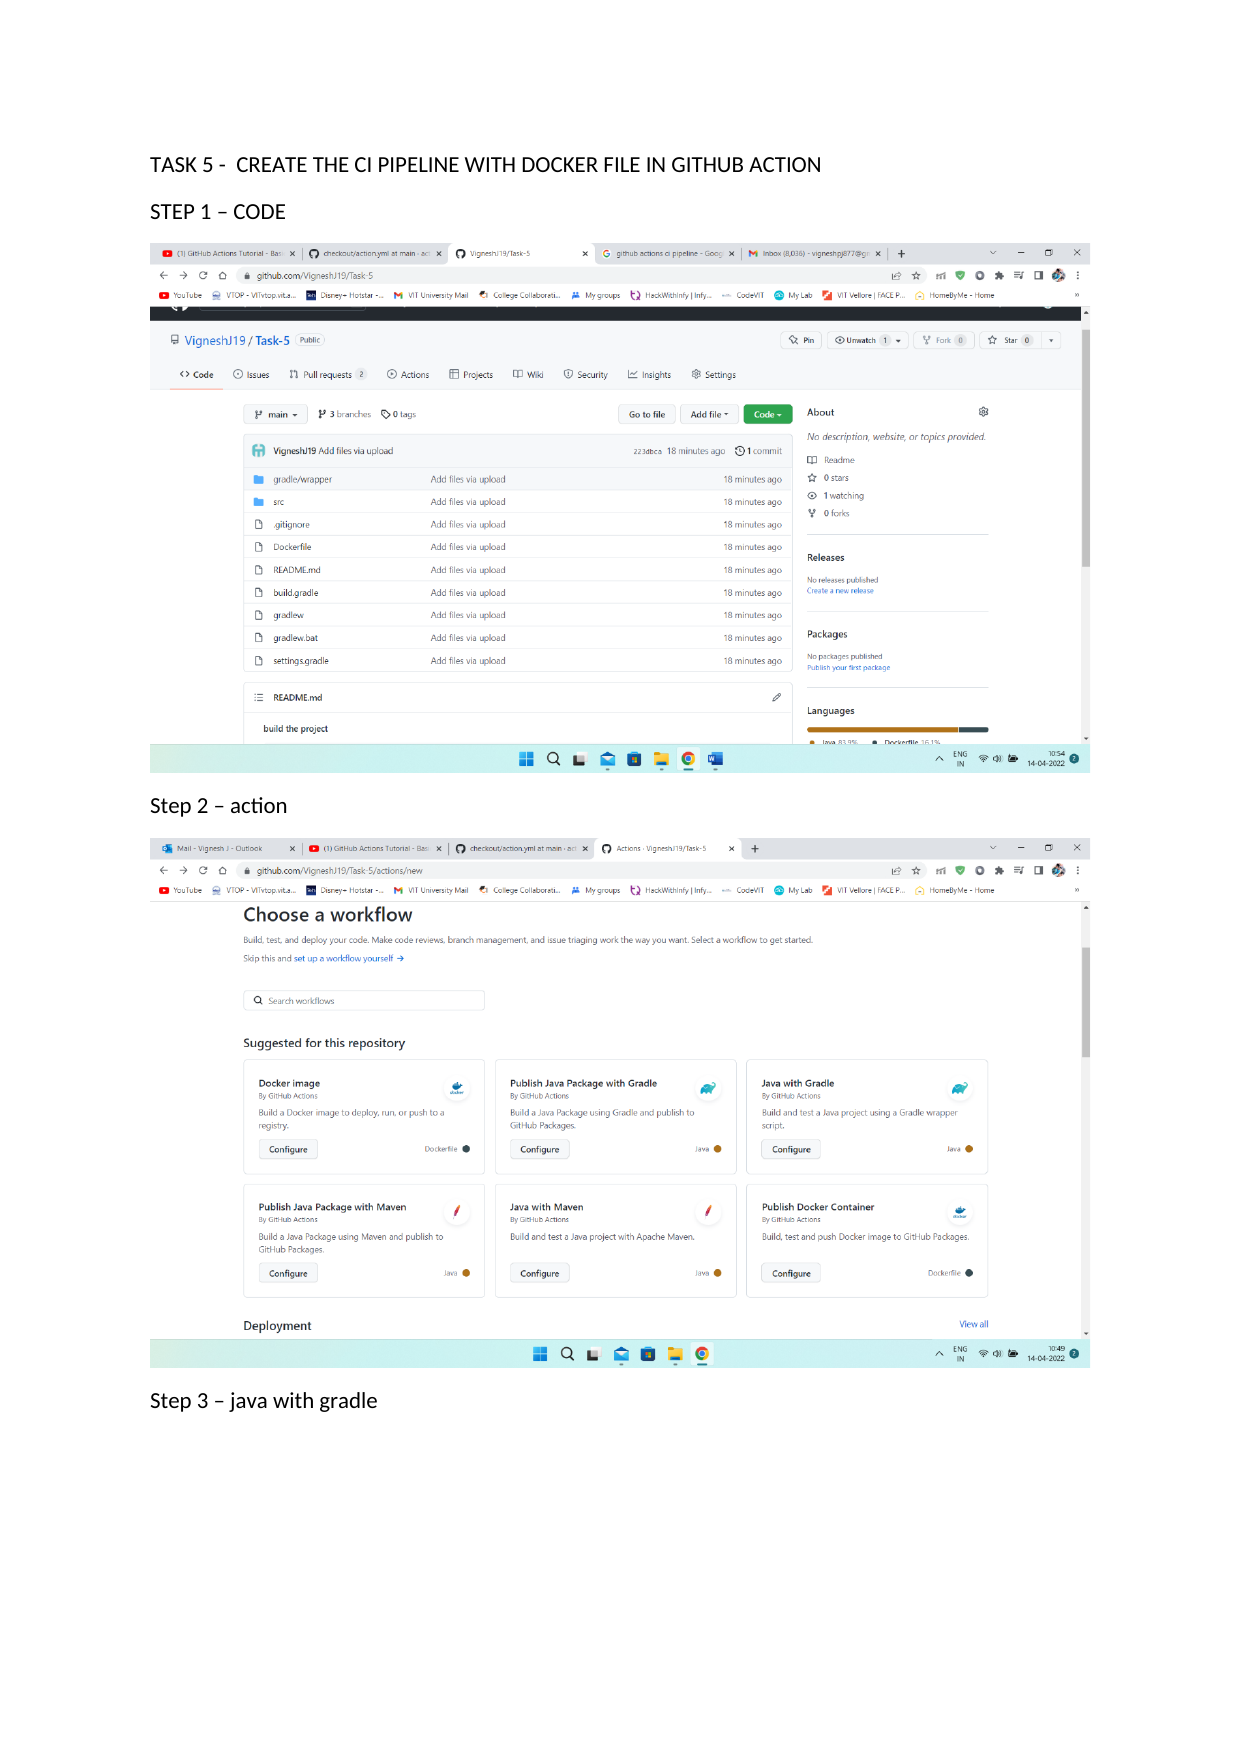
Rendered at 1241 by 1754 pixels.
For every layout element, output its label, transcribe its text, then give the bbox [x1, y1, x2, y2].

text Step 3 – java with gradle [150, 1386, 1090, 1414]
picture [150, 838, 1091, 1368]
picture [150, 243, 1091, 773]
text Step 2 – action [150, 791, 1090, 819]
text TASK 5 - CREATE THE CI PIPELINE WITH DOCKER FILE IN GITHUB ACTION [150, 150, 1090, 178]
text STEP 1 – CODE [150, 197, 1090, 225]
